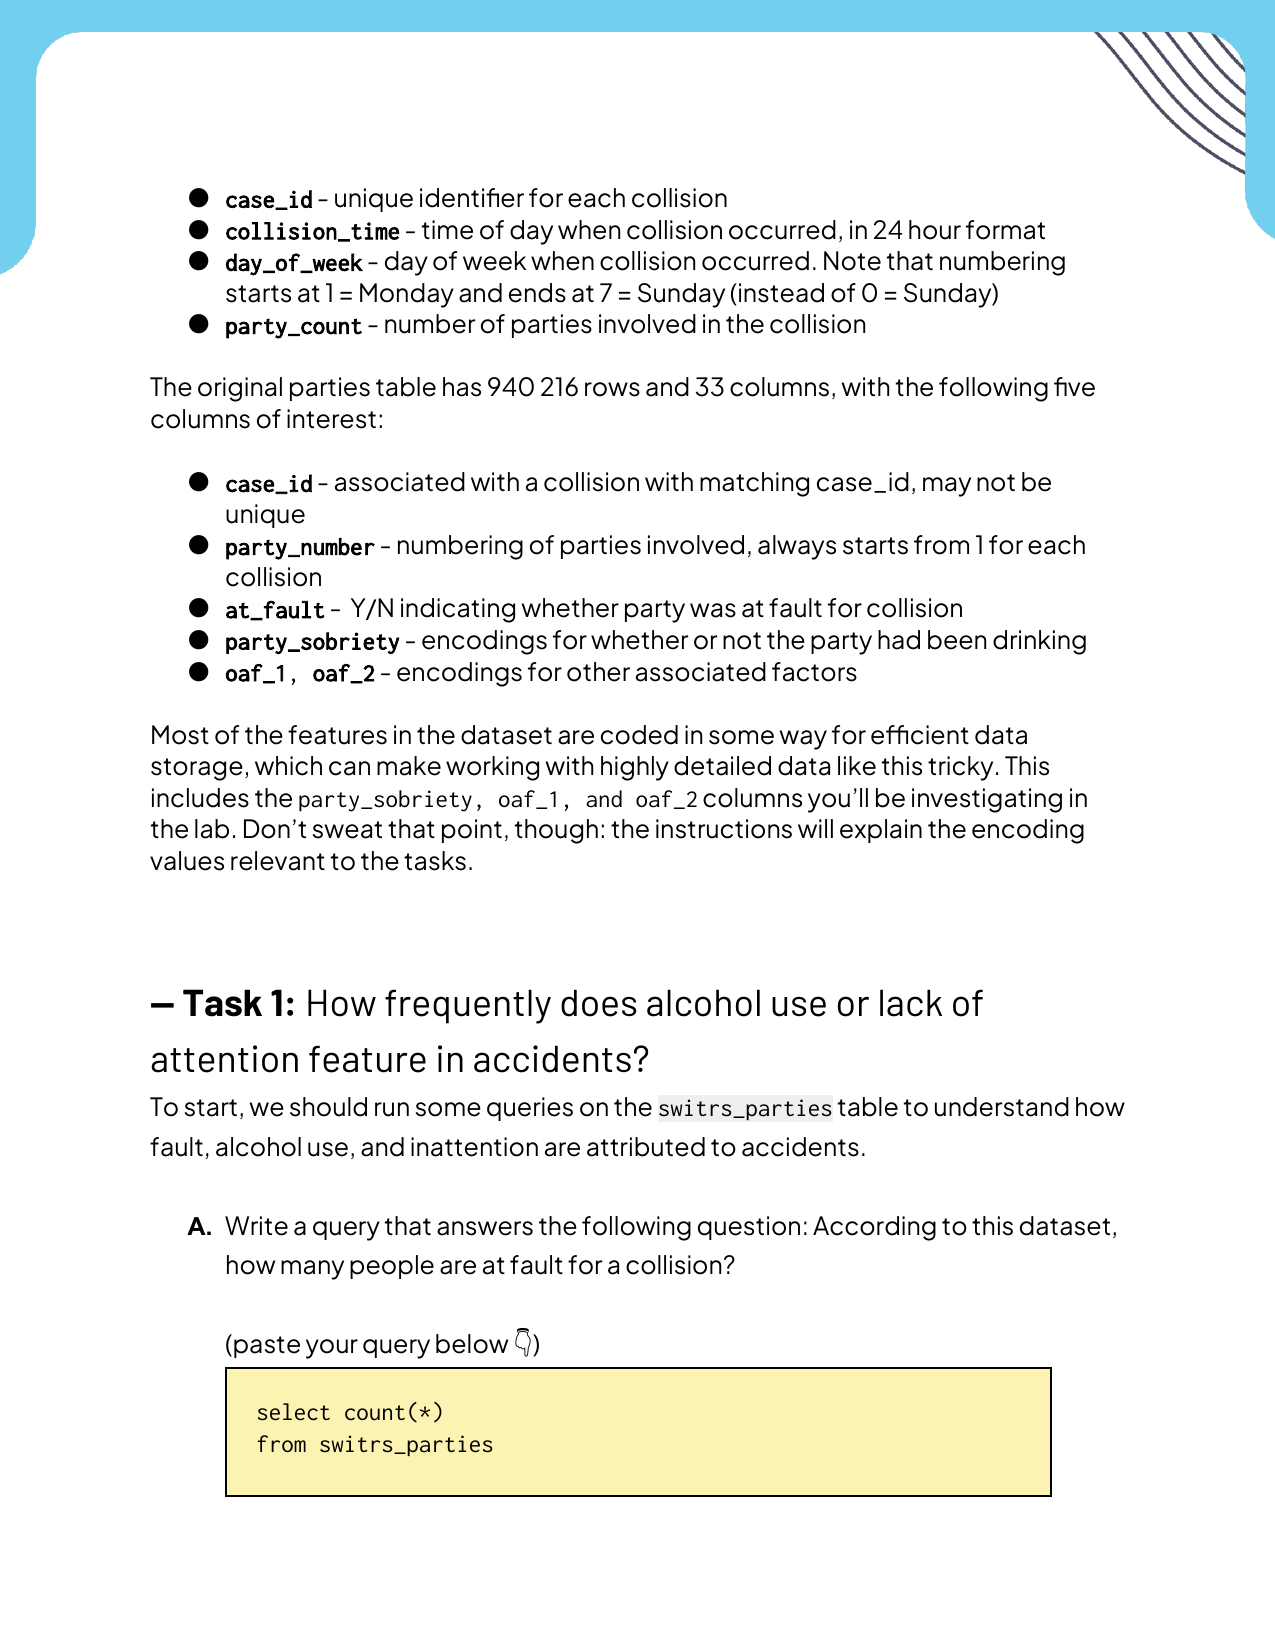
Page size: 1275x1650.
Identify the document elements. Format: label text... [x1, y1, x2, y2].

list day_of_week - day of week when collision occurred. Note that numbering starts at 1 = Monday and ends at 7 = Sunday (instead of 0 = Sunday) [187, 245, 1125, 308]
text To start, we should run some queries on the switrs_parties table to understand how fault, alcohol use, and inattention are attributed to accidents. [150, 1091, 1125, 1162]
list at_fault - Y/N indicating whether party was at fault for collision [187, 592, 1125, 623]
list oaf_1, oaf_2 - encodings for other associated factors [187, 655, 1125, 687]
picture [0, 0, 1275, 283]
list collision_time - time of day when collision occurred, in 24 hour format [187, 213, 1125, 245]
text The original parties table has 940 216 rows and 33 columns, with the following five columns of interest: [150, 371, 1125, 434]
text Most of the features in the dataset are coded in some way for efficient data storage, which can make working with highly detailed data like this tricky. This includes the party_sobriety, oaf_1, and oaf_2 columns you’ll be investigating in the lab. Don’t sweat that point, though: the instructions will explain the encoding values relevant to the tasks. [150, 718, 1125, 876]
list party_count - number of parties involved in the collision [187, 308, 1125, 339]
list party_sobriety - encodings for whether or not the party had been drinking [187, 623, 1125, 655]
text — Task 1: How frequently does alcohol use or lack of attention feature in accidents? [150, 978, 1125, 1080]
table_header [227, 1369, 1050, 1495]
list case_id - unique identifier for each collision [187, 182, 1125, 213]
text (paste your query below 👇) [225, 1327, 1125, 1359]
list party_number - numbering of parties involved, always starts from 1 for each collision [187, 529, 1125, 592]
list Write a query that answers the following question: According to this dataset, how many people are at fault for a collision? [187, 1209, 1125, 1280]
list case_id - associated with a collision with matching case_id, may not be unique [187, 466, 1125, 529]
